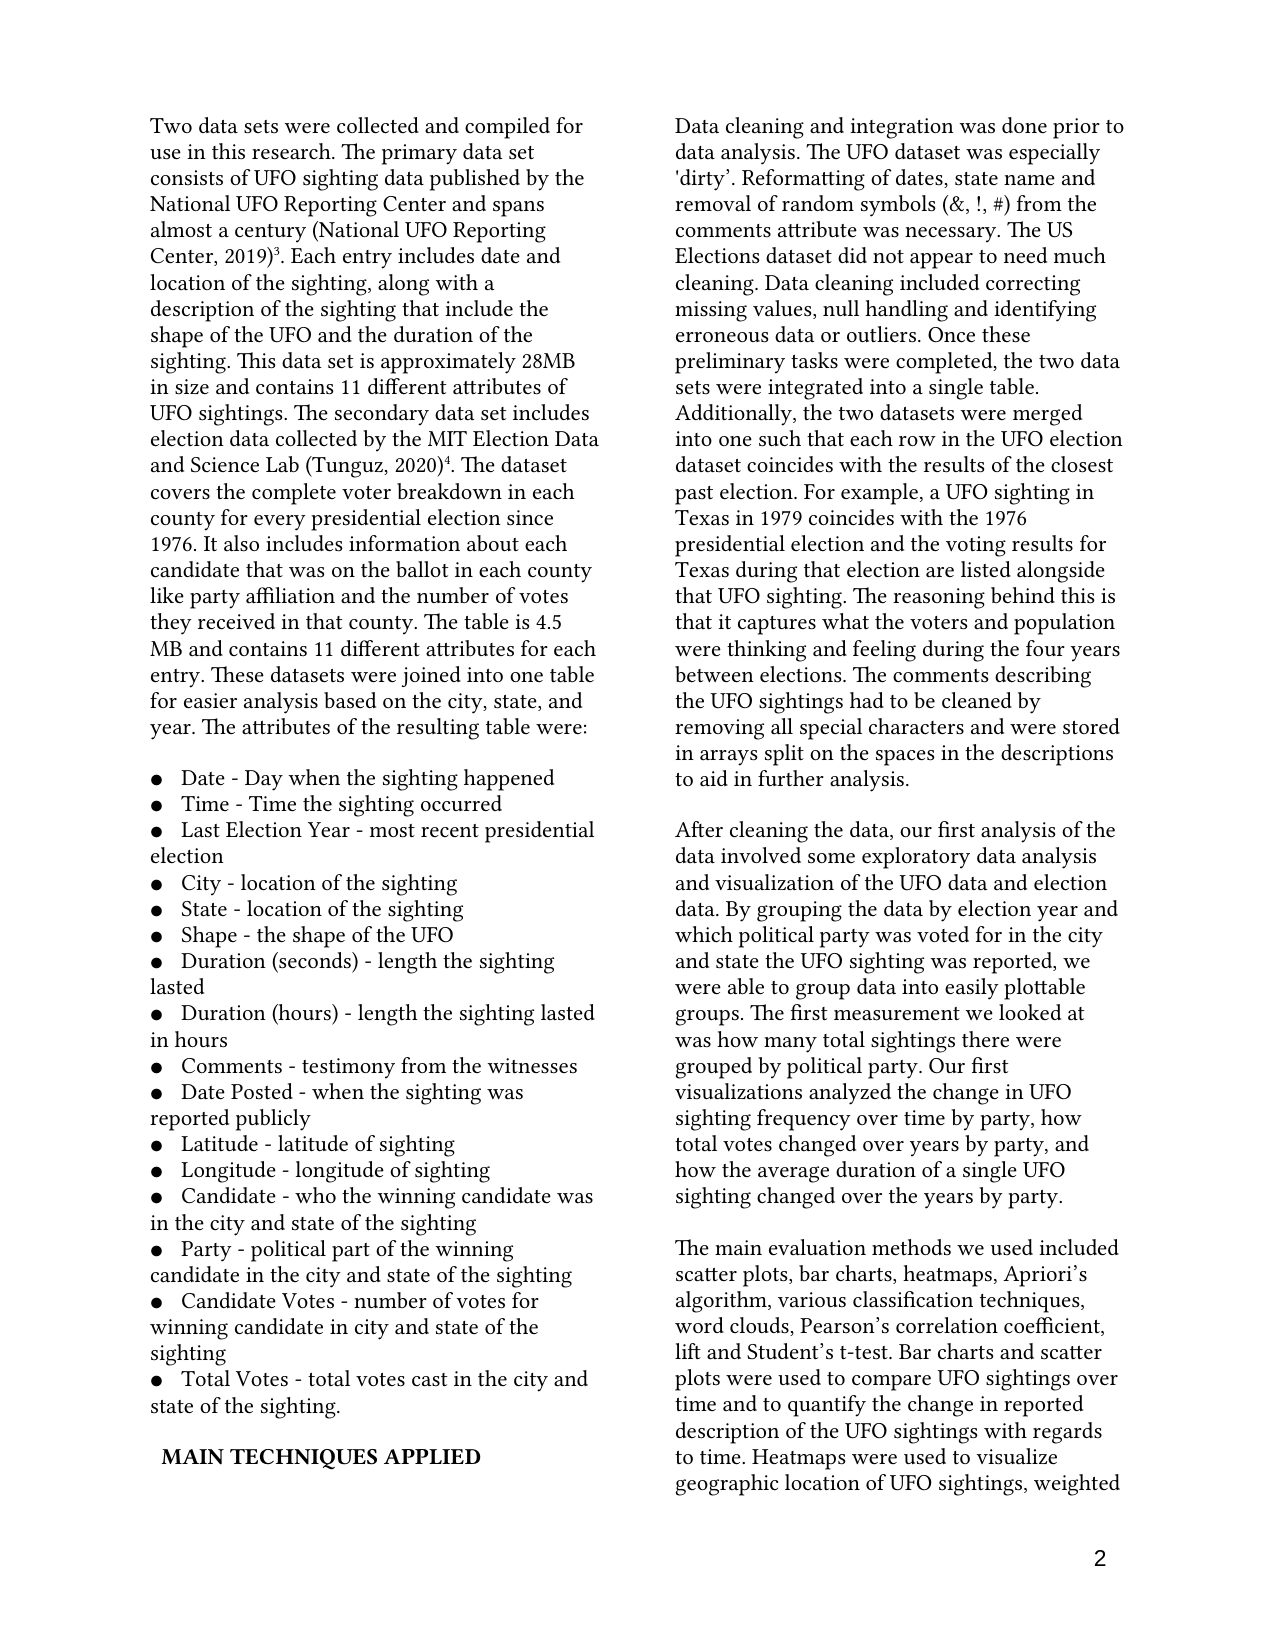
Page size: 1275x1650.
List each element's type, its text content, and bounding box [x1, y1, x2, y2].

text ● Duration (hours) - length the sighting lasted in hours [150, 1000, 600, 1053]
text ● Candidate - who the winning candidate was in the city and state of the sighting [150, 1183, 600, 1236]
text ● Last Election Year - most recent presidential election [150, 817, 600, 869]
text ● Latitude - latitude of sighting [150, 1131, 600, 1157]
text ● Comments - testimony from the witnesses [150, 1053, 600, 1079]
text ● Shape - the shape of the UFO [150, 922, 600, 948]
text ● Party - political part of the winning candidate in the city and state of the sighting [150, 1236, 600, 1288]
text ● Total Votes - total votes cast in the city and state of the sighting. [150, 1366, 600, 1419]
text ● Date - Day when the sighting happened [150, 765, 600, 791]
text ● Longitude - longitude of sighting [150, 1157, 600, 1183]
text ● Candidate Votes - number of votes for winning candidate in city and state of the sighting [150, 1288, 600, 1366]
text ● State - location of the sighting [150, 896, 600, 922]
text After cleaning the data, our first analysis of the data involved some exploratory data analysis and visualization of the UFO data and election data. By grouping the data by election year and which political party was voted for in the city and state the UFO sighting was reported, we were able to group data into easily plottable groups. The first measurement we looked at was how many total sightings there were grouped by political party. Our first visualizations analyzed the change in UFO sighting frequency over time by party, how total votes changed over years by party, and how the average duration of a single UFO sighting changed over the years by party. [675, 817, 1125, 1209]
text ● Duration (seconds) - length the sighting lasted [150, 948, 600, 1000]
text ● Time - Time the sighting occurred [150, 791, 600, 817]
text MAIN TECHNIQUES APPLIED [150, 1444, 600, 1470]
text ● City - location of the sighting [150, 869, 600, 896]
text ● Date Posted - when the sighting was reported publicly [150, 1079, 600, 1131]
text Data cleaning and integration was done prior to data analysis. The UFO dataset was especially 'dirty’. Reformatting of dates, state name and removal of random symbols (&, !, #) from the comments attribute was necessary. The US Elections dataset did not appear to need much cleaning. Data cleaning included correcting missing values, null handling and identifying erroneous data or outliers. Once these preliminary tasks were completed, the two data sets were integrated into a single table. Additionally, the two datasets were merged into one such that each row in the UFO election dataset coincides with the results of the closest past election. For example, a UFO sighting in Texas in 1979 coincides with the 1976 presidential election and the voting results for Texas during that election are listed alongside that UFO sighting. The reasoning behind this is that it captures what the voters and population were thinking and feeling during the four years between elections. The comments describing the UFO sightings had to be cleaned by removing all special characters and were stored in arrays split on the spaces in the descriptions to aid in further analysis. [675, 112, 1125, 792]
